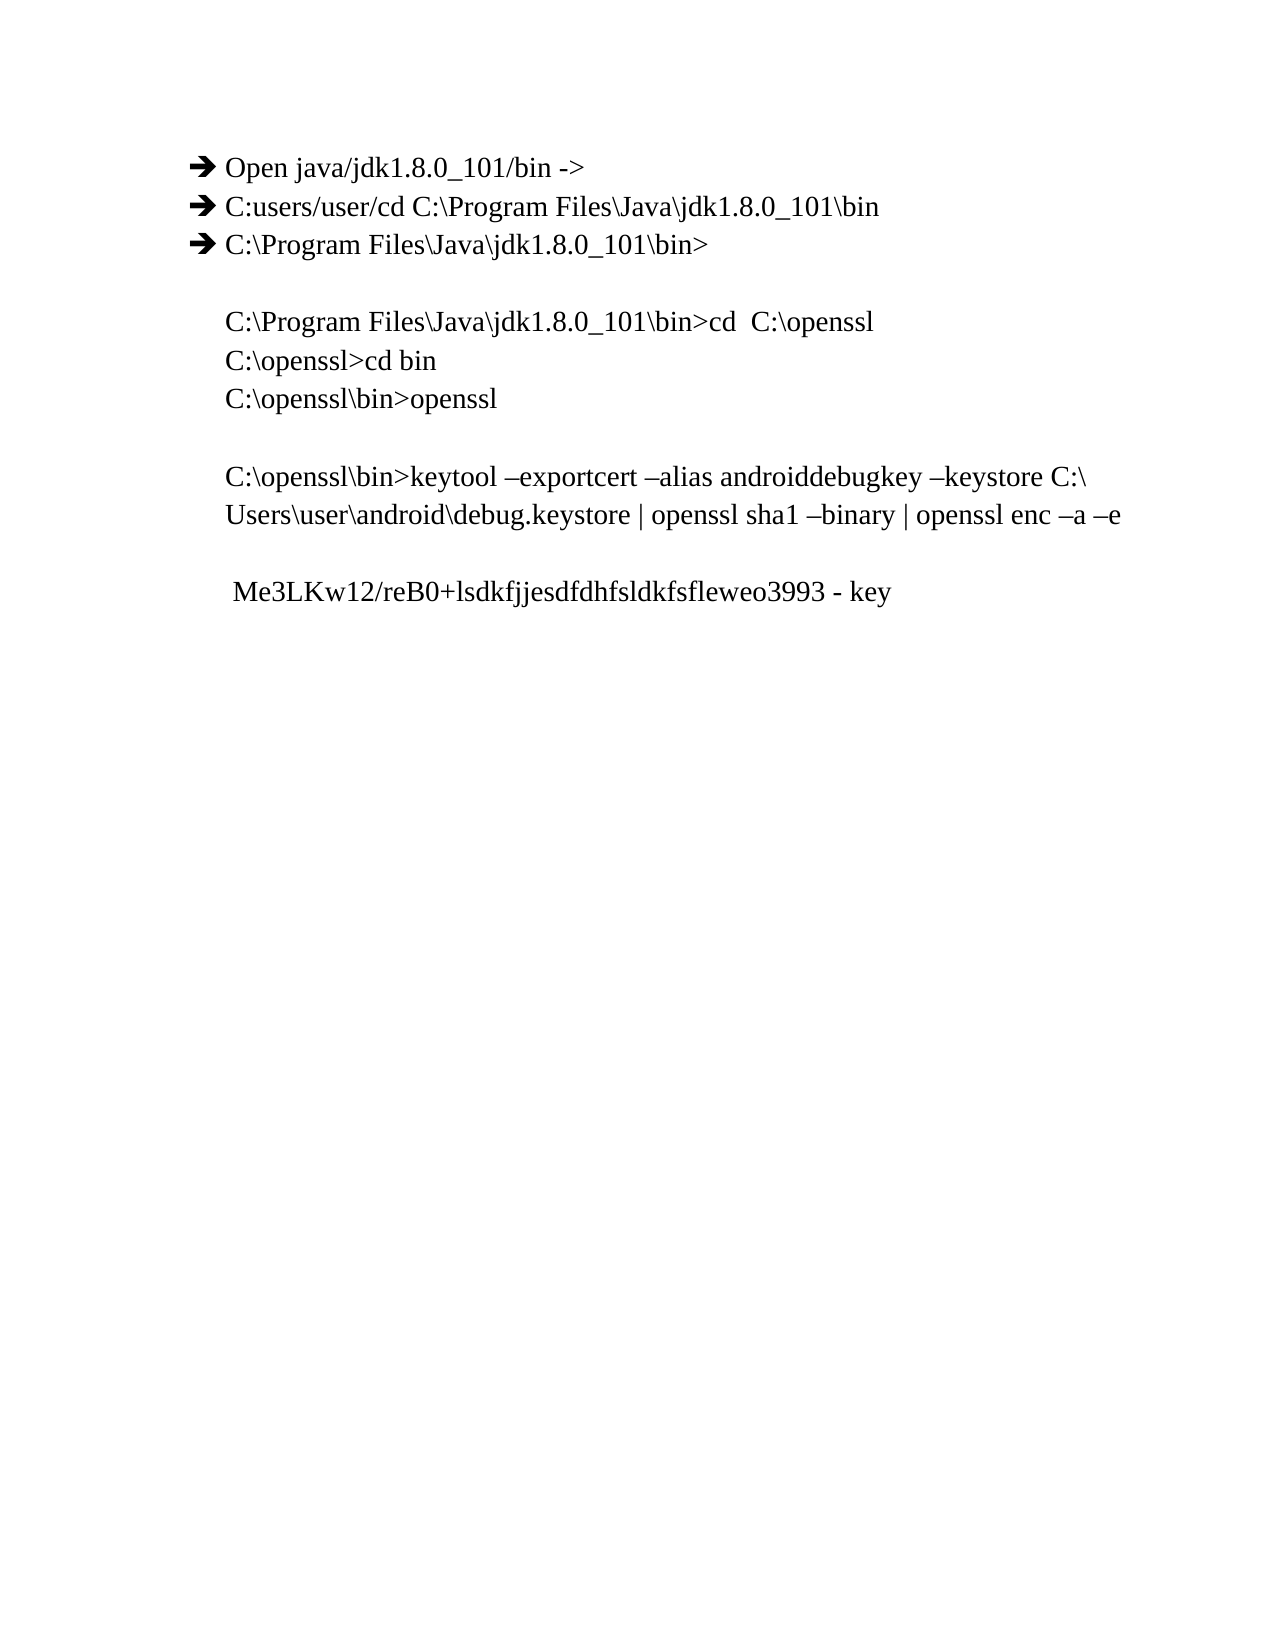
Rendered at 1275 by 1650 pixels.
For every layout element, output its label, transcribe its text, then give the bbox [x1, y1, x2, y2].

list C:users/user/cd C:\Program Files\Java\jdk1.8.0_101\bin [187, 189, 1125, 222]
list C:\Program Files\Java\jdk1.8.0_101\bin> [187, 227, 1125, 261]
list C:\openssl>cd bin [225, 343, 1125, 377]
list C:\Program Files\Java\jdk1.8.0_101\bin>cd C:\openssl [225, 304, 1125, 338]
list C:\openssl\bin>openssl [225, 382, 1125, 415]
list Me3LKw12/reB0+lsdkfjjesdfdhfsldkfsfleweo3993 - key [225, 574, 1125, 608]
list C:\openssl\bin>keytool –exportcert –alias androiddebugkey –keystore C:\Users\user\android\debug.keystore | openssl sha1 –binary | openssl enc –a –e [225, 459, 1125, 531]
list Open java/jdk1.8.0_101/bin -> [187, 150, 1125, 184]
